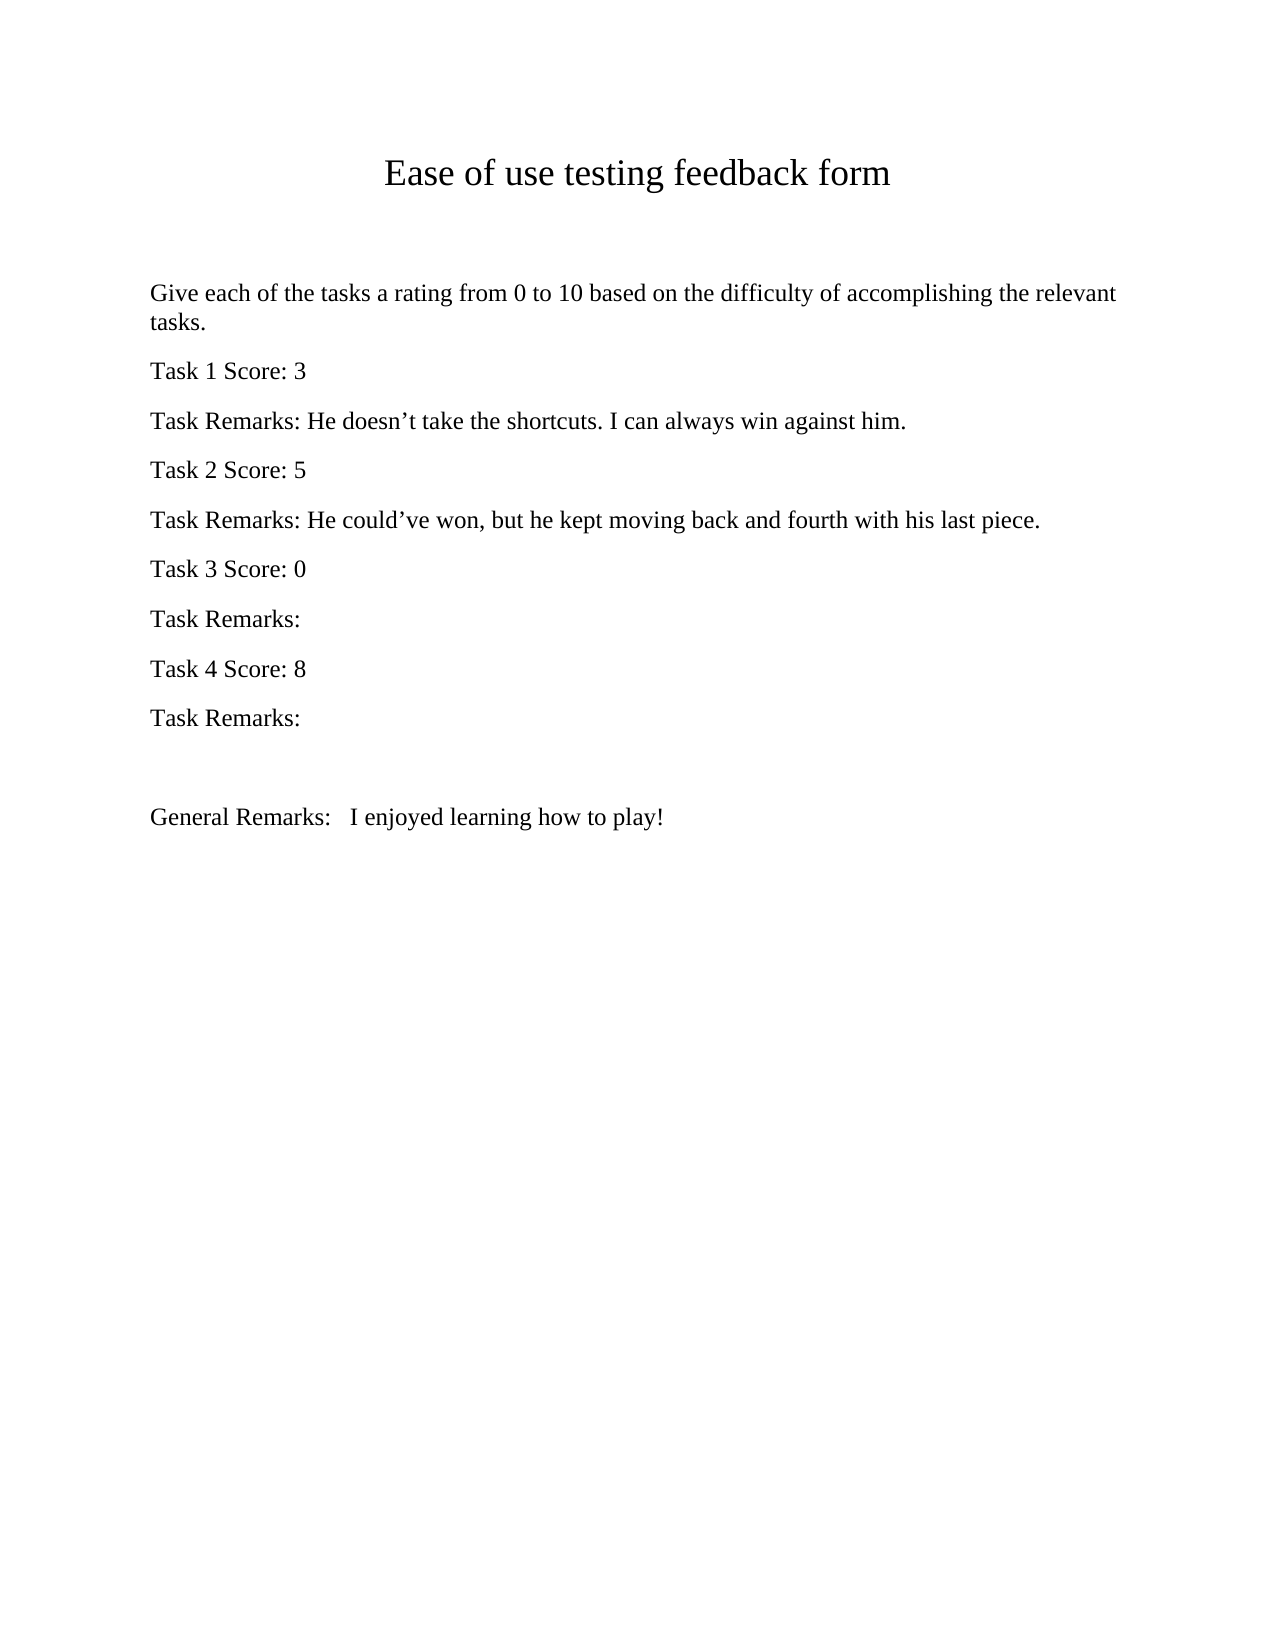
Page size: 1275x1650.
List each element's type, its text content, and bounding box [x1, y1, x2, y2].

text Ease of use testing feedback form [150, 150, 1125, 193]
text Task Remarks: He could’ve won, but he kept moving back and fourth with his last piece. [150, 505, 1125, 534]
text Task Remarks: [150, 604, 1125, 633]
text Task 3 Score: 0 [150, 554, 1125, 583]
text Task 2 Score: 5 [150, 455, 1125, 484]
text Task 1 Score: 3 [150, 356, 1125, 385]
text Task 4 Score: 8 [150, 654, 1125, 682]
text Task Remarks: [150, 703, 1125, 732]
text Task Remarks: He doesn’t take the shortcuts. I can always win against him. [150, 406, 1125, 434]
text Give each of the tasks a rating from 0 to 10 based on the difficulty of accomplishing the relevant tasks. [150, 278, 1125, 335]
text General Remarks: I enjoyed learning how to play! [150, 802, 1125, 831]
